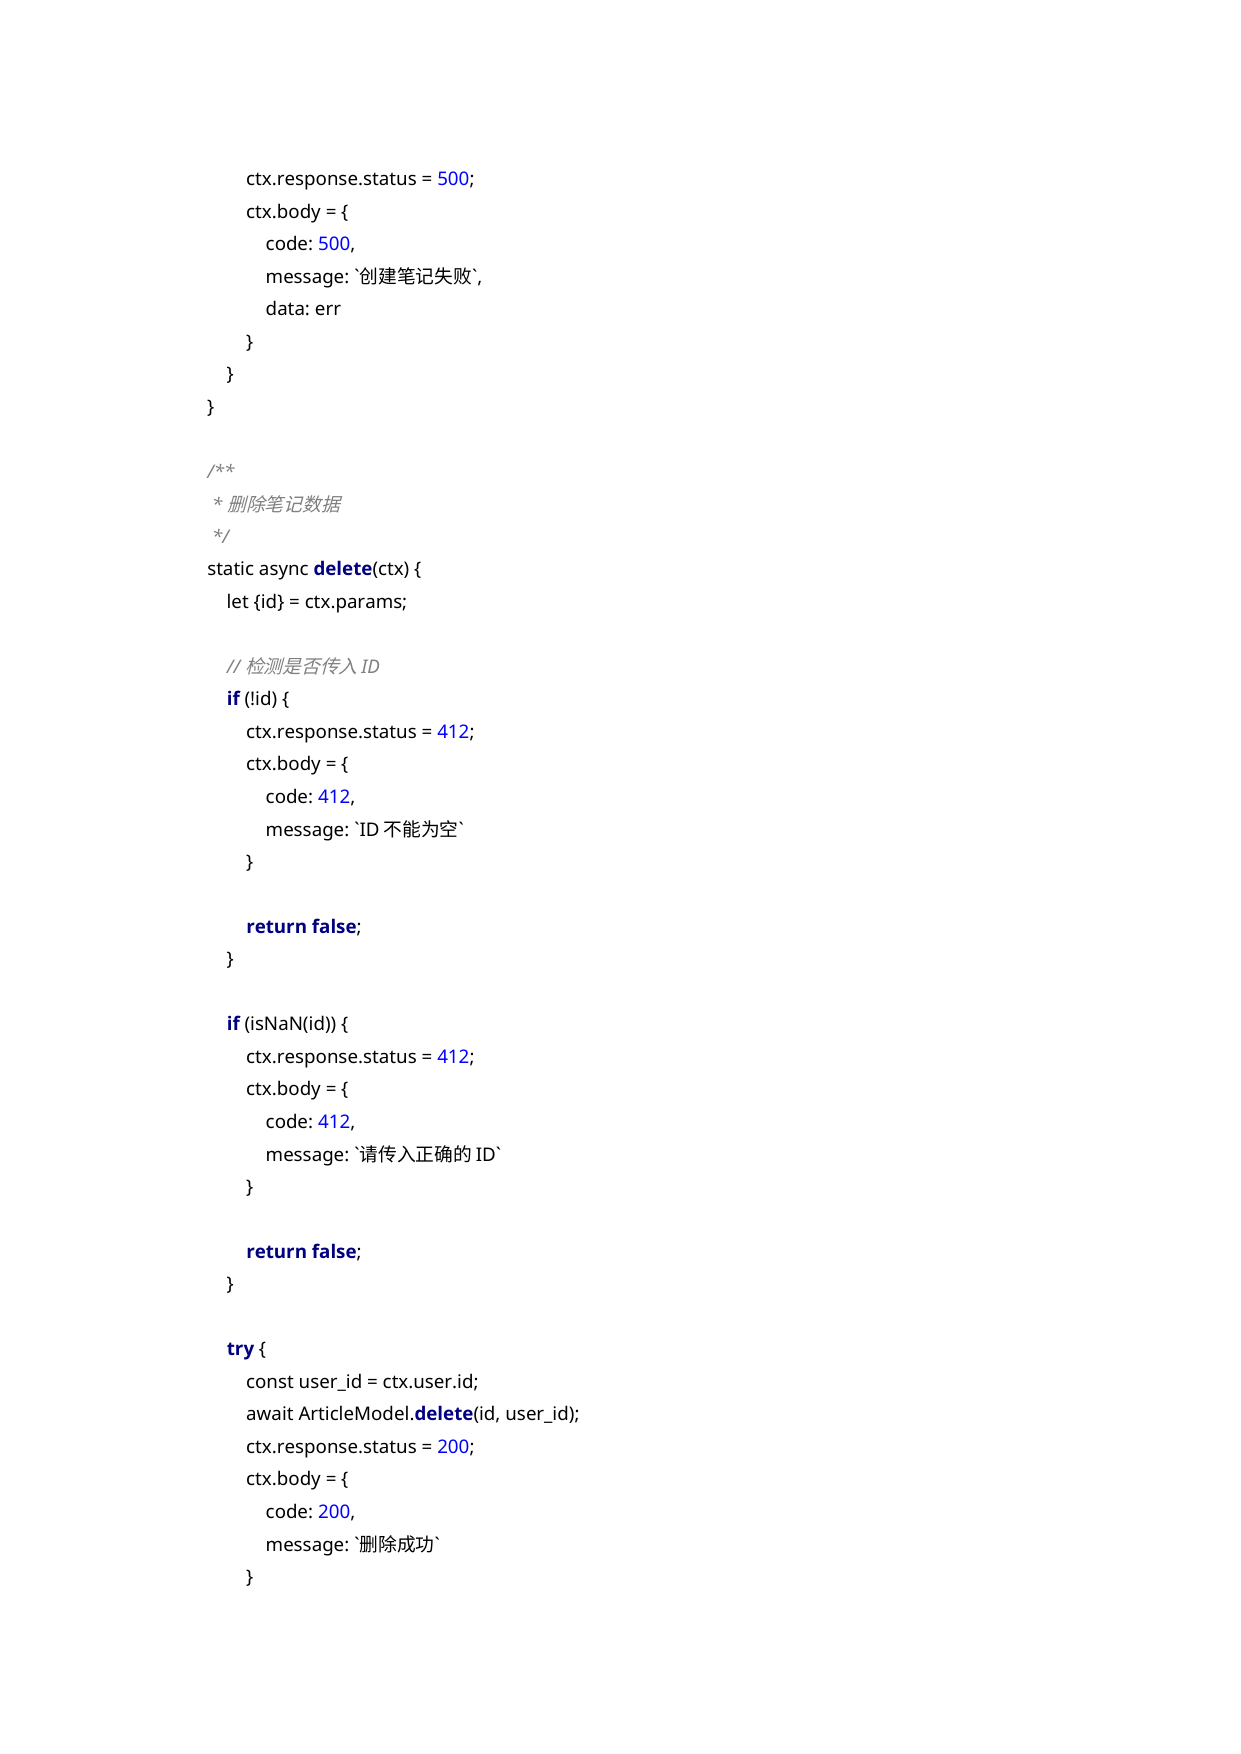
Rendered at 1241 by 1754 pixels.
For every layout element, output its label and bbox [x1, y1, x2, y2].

text [187, 162, 1053, 1592]
